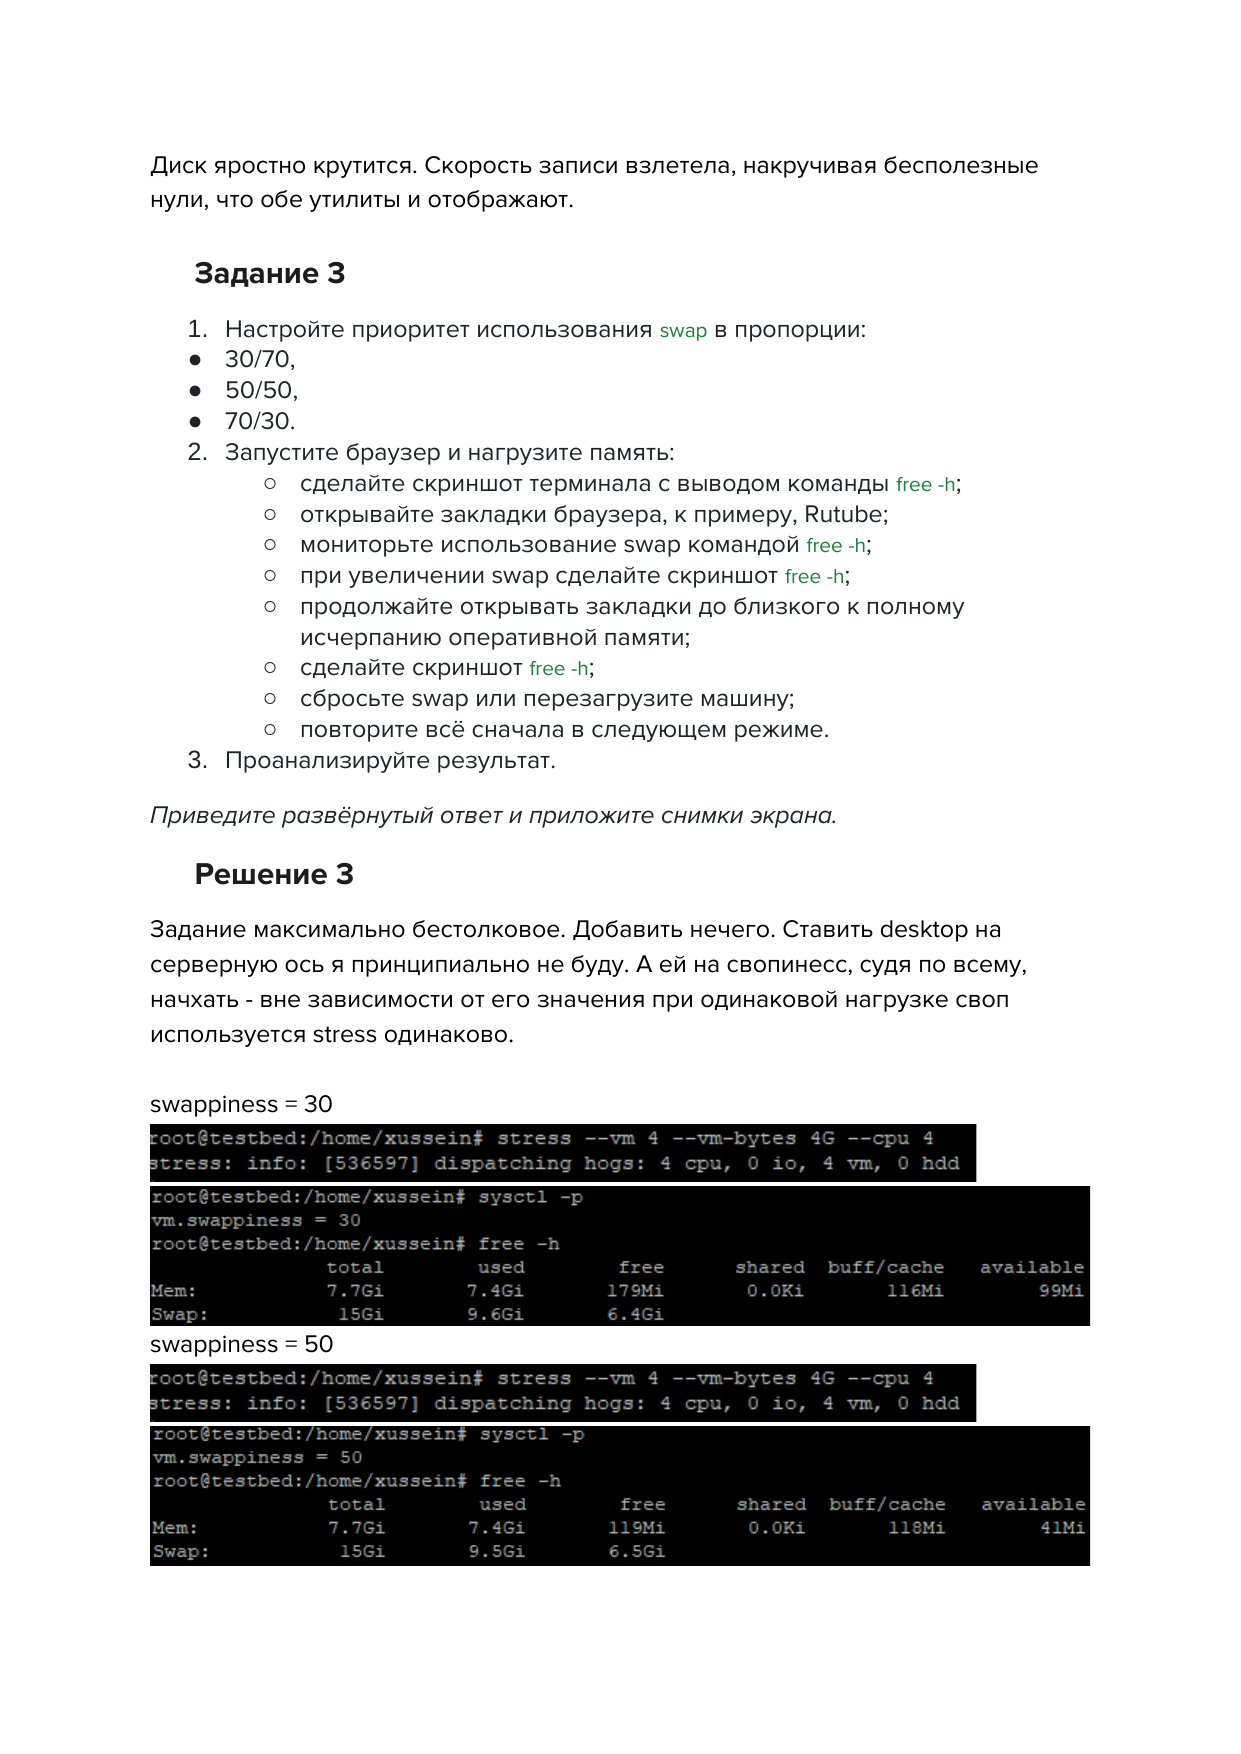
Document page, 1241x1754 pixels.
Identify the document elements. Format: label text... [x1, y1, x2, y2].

list сделайте скриншот терминала с выводом команды free -h; [262, 468, 1090, 498]
text Приведите развёрнутый ответ и приложите снимки экрана. [150, 801, 1090, 831]
text Диск яростно крутится. Скорость записи взлетела, накручивая бесполезные нули, что обе утилиты и отображают. [150, 150, 1090, 215]
subtitle Решение 3 [194, 856, 1090, 894]
list 30/70, [187, 344, 1090, 375]
picture [150, 1186, 1091, 1326]
list мониторьте использование swap командой free -h; [262, 529, 1090, 560]
text swappiness = 50 [150, 1329, 1090, 1360]
subtitle Задание 3 [194, 255, 1090, 293]
list Проанализируйте результат. [187, 745, 1090, 776]
text swappiness = 30 [150, 1089, 1090, 1120]
picture [150, 1426, 1091, 1566]
list сделайте скриншот free -h; [262, 652, 1090, 683]
picture [150, 1124, 977, 1182]
list повторите всё сначала в следующем режиме. [262, 714, 1090, 745]
list 50/50, [187, 375, 1090, 406]
list Запустите браузер и нагрузите память: [187, 437, 1090, 468]
picture [150, 1364, 977, 1422]
list сбросьте swap или перезагрузите машину; [262, 683, 1090, 714]
list при увеличении swap сделайте скриншот free -h; [262, 560, 1090, 591]
list продолжайте открывать закладки до близкого к полному исчерпанию оперативной памяти; [262, 591, 1090, 652]
list открывайте закладки браузера, к примеру, Rutube; [262, 498, 1090, 529]
list Настройте приоритет использования swap в пропорции: [187, 313, 1090, 344]
text Задание максимально бестолковое. Добавить нечего. Ставить desktop на серверную ось я принципиально не буду. А ей на свопинесс, судя по всему, начхать - вне зависимости от его значения при одинаковой нагрузке своп используется stress одинаково. [150, 915, 1090, 1050]
list 70/30. [187, 406, 1090, 437]
